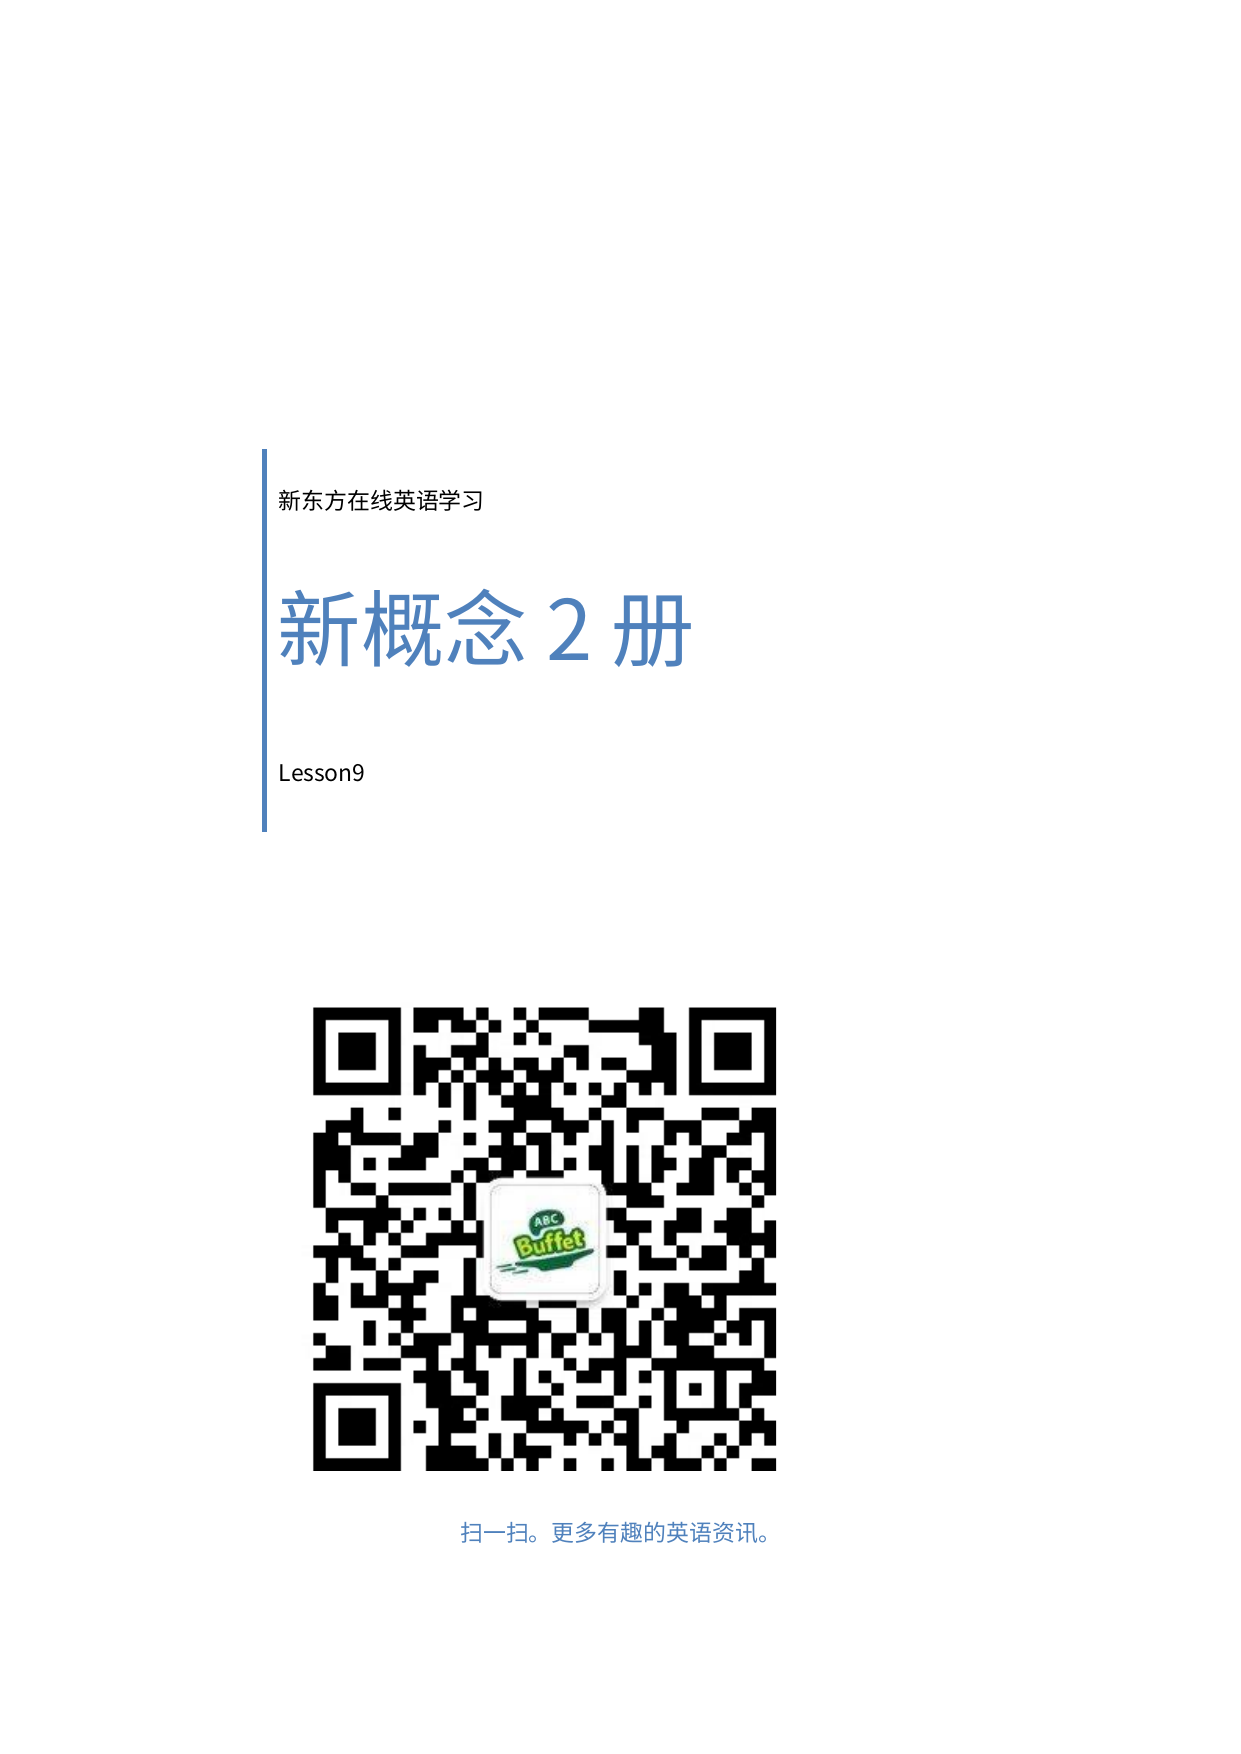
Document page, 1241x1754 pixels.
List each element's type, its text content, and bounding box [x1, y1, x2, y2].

table_cell 新概念 2 册 [267, 552, 720, 728]
table_cell Lesson9 [267, 728, 720, 832]
table_header 新东方在线英语学习 [267, 449, 720, 552]
picture [301, 1000, 777, 1471]
text 扫一扫。更多有趣的英语资讯。 [458, 1515, 783, 1548]
